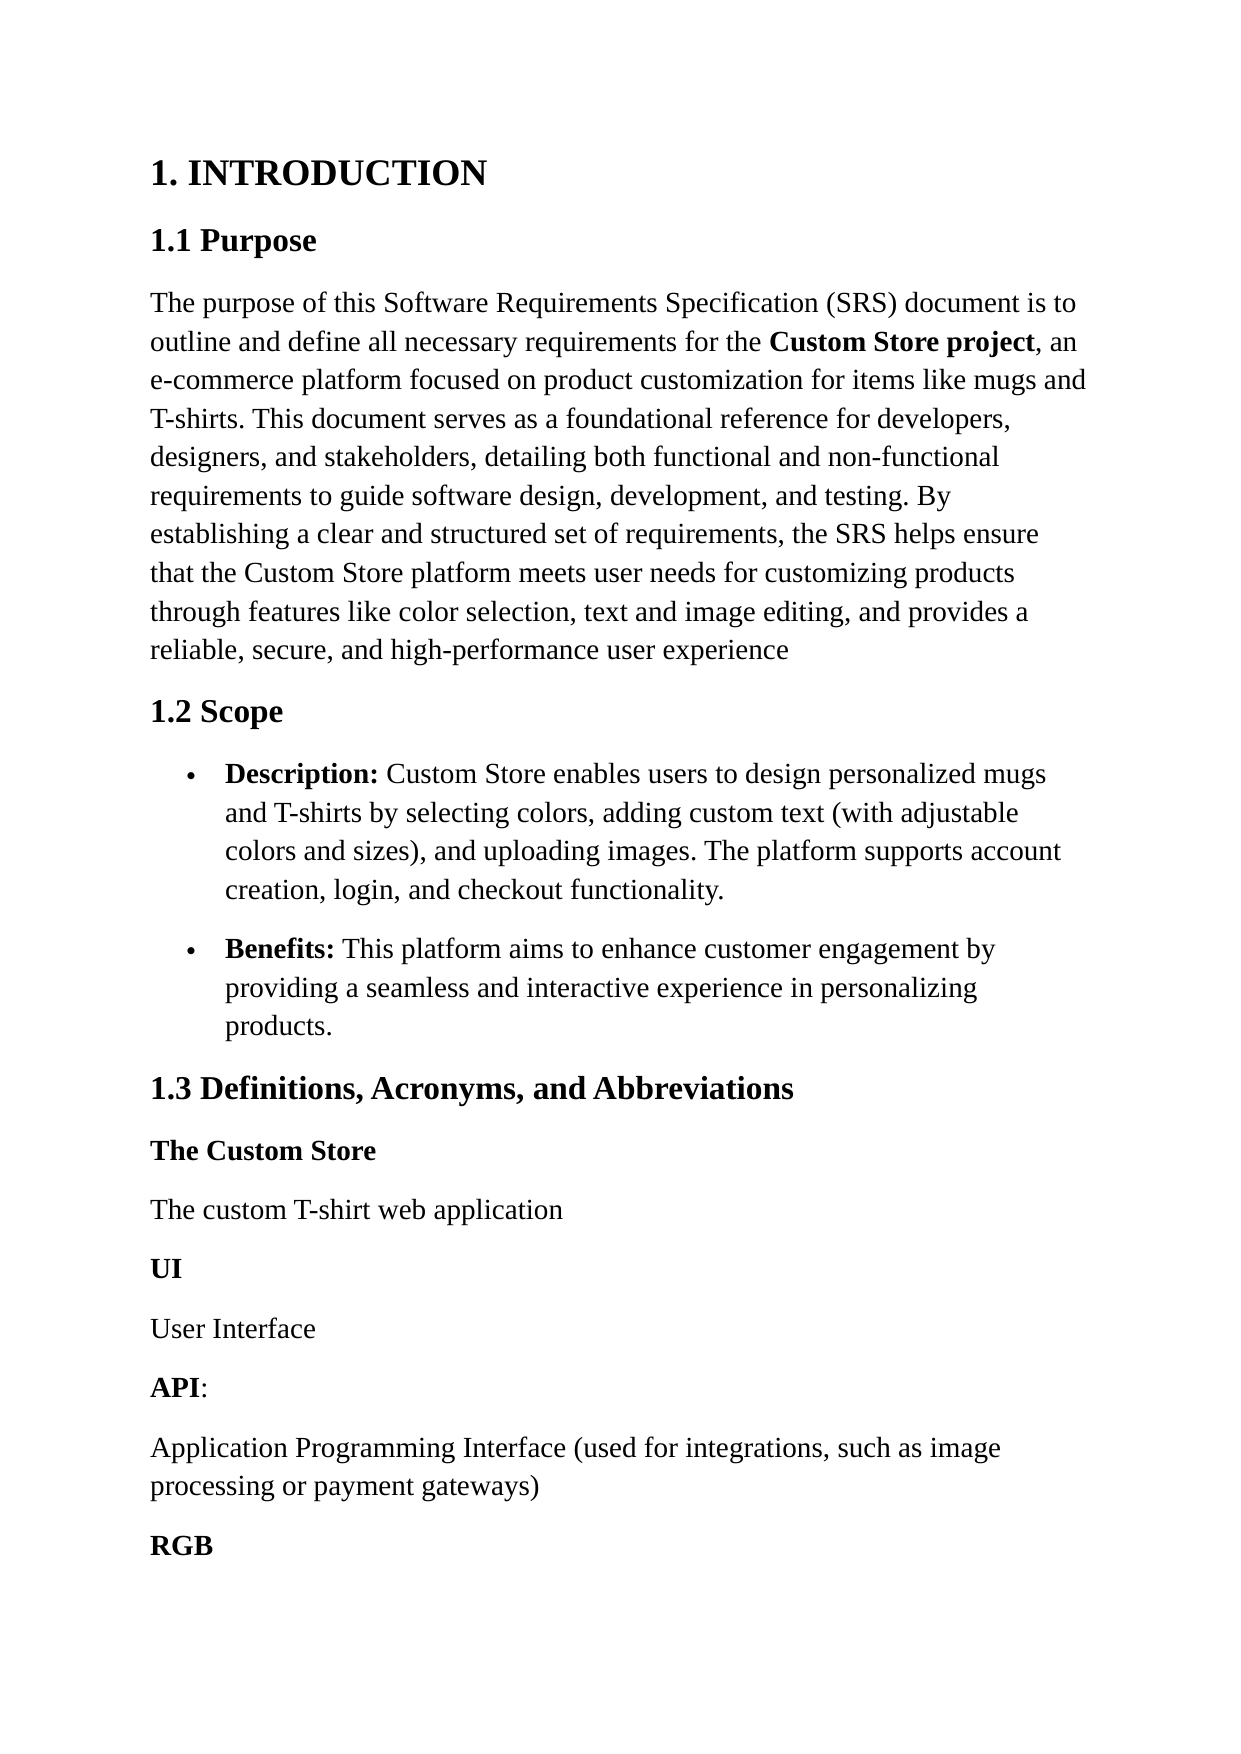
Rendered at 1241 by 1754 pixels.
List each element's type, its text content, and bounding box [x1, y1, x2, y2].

text 1.3 Definitions, Acronyms, and Abbreviations [150, 1068, 1090, 1106]
text API: [150, 1370, 1090, 1404]
text RGB [150, 1528, 1090, 1561]
text 1.1 Purpose [150, 220, 1090, 259]
list Benefits: This platform aims to enhance customer engagement by providing a seamless and interactive experience in personalizing products. [187, 931, 1090, 1042]
text User Interface [150, 1311, 1090, 1344]
text The purpose of this Software Requirements Specification (SRS) document is to outline and define all necessary requirements for the Custom Store project, an e-commerce platform focused on product customization for items like mugs and T-shirts. This document serves as a foundational reference for developers, designers, and stakeholders, detailing both functional and non-functional requirements to guide software design, development, and testing. By establishing a clear and structured set of requirements, the SRS helps ensure that the Custom Store platform meets user needs for customizing products through features like color selection, text and image editing, and provides a reliable, secure, and high-performance user experience [150, 285, 1090, 666]
text Application Programming Interface (used for integrations, such as image processing or payment gateways) [150, 1430, 1090, 1502]
text UI [150, 1252, 1090, 1285]
text 1.2 Scope [150, 692, 1090, 730]
text 1. INTRODUCTION [150, 150, 1090, 193]
text The Custom Store [150, 1133, 1090, 1166]
text The custom T-shirt web application [150, 1192, 1090, 1226]
list Description: Custom Store enables users to design personalized mugs and T-shirts by selecting colors, adding custom text (with adjustable colors and sizes), and uploading images. The platform supports account creation, login, and checkout functionality. [187, 756, 1090, 906]
